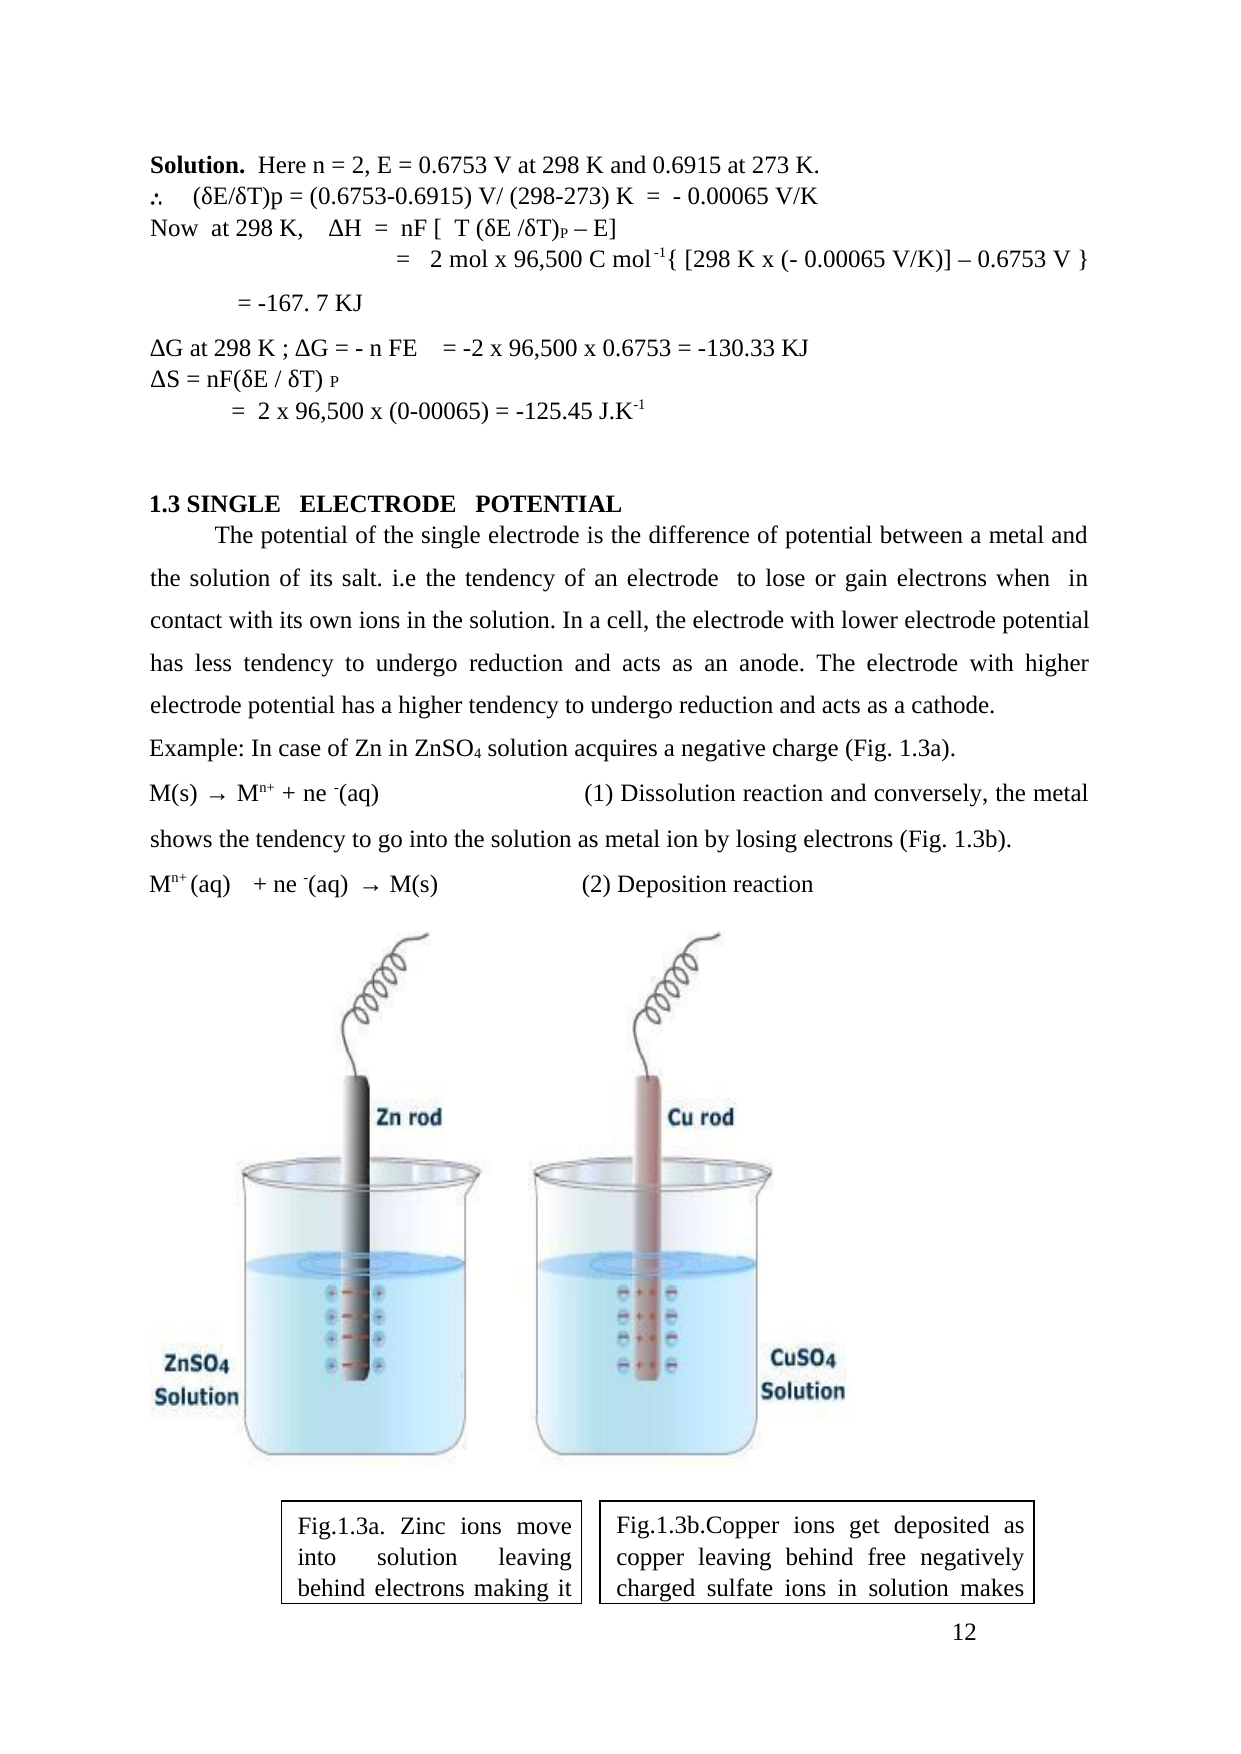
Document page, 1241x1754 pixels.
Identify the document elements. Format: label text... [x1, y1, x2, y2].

text (δE/δT)p = (0.6753-0.6915) V/ (298-273) K = - 0.00065 V/K [150, 181, 1090, 210]
text Mn+ (aq) + ne -(aq) → M(s) (2) Deposition reaction [149, 869, 1090, 898]
text Example: In case of Zn in ZnSO4 solution acquires a negative charge (Fig. 1.3a). [149, 733, 1090, 762]
text M(s) → Mn+ + ne -(aq) (1) Dissolution reaction and conversely, the metal shows the tendency to go into the solution as metal ion by losing electrons (Fig. 1.3b). [149, 778, 1090, 853]
text ΔS = nF(δE / δT) P [150, 364, 1090, 393]
subtitle 1.3 SINGLE ELECTRODE POTENTIAL [149, 489, 1090, 518]
table_header [281, 1469, 589, 1604]
text Solution. Here n = 2, E = 0.6753 V at 298 K and 0.6915 at 273 K. [150, 150, 1090, 179]
text Now at 298 K, ∆H = nF [ T (δE /δT)P – E] [150, 213, 1090, 241]
text = 2 mol x 96,500 C mol-1{ [298 K x (- 0.00065 V/K)] – 0.6753 V } = -167. 7 KJ [150, 244, 1090, 317]
text ∆G at 298 K ; ∆G = - n FE = -2 x 96,500 x 0.6753 = -130.33 KJ [150, 333, 1090, 361]
picture [150, 931, 851, 1467]
text The potential of the single electrode is the difference of potential between a metal and the solution of its salt. i.e the tendency of an electrode to lose or gain electrons when in contact with its own ions in the solution. In a cell, the electrode with lower electrode potential has less tendency to undergo reduction and acts as an anode. The electrode with higher electrode potential has a higher tendency to undergo reduction and acts as a cathode. [149, 521, 1090, 719]
picture [150, 192, 162, 205]
table_header [589, 1469, 1173, 1604]
text = 2 x 96,500 x (0-00065) = -125.45 J.K-1 [150, 396, 1090, 424]
